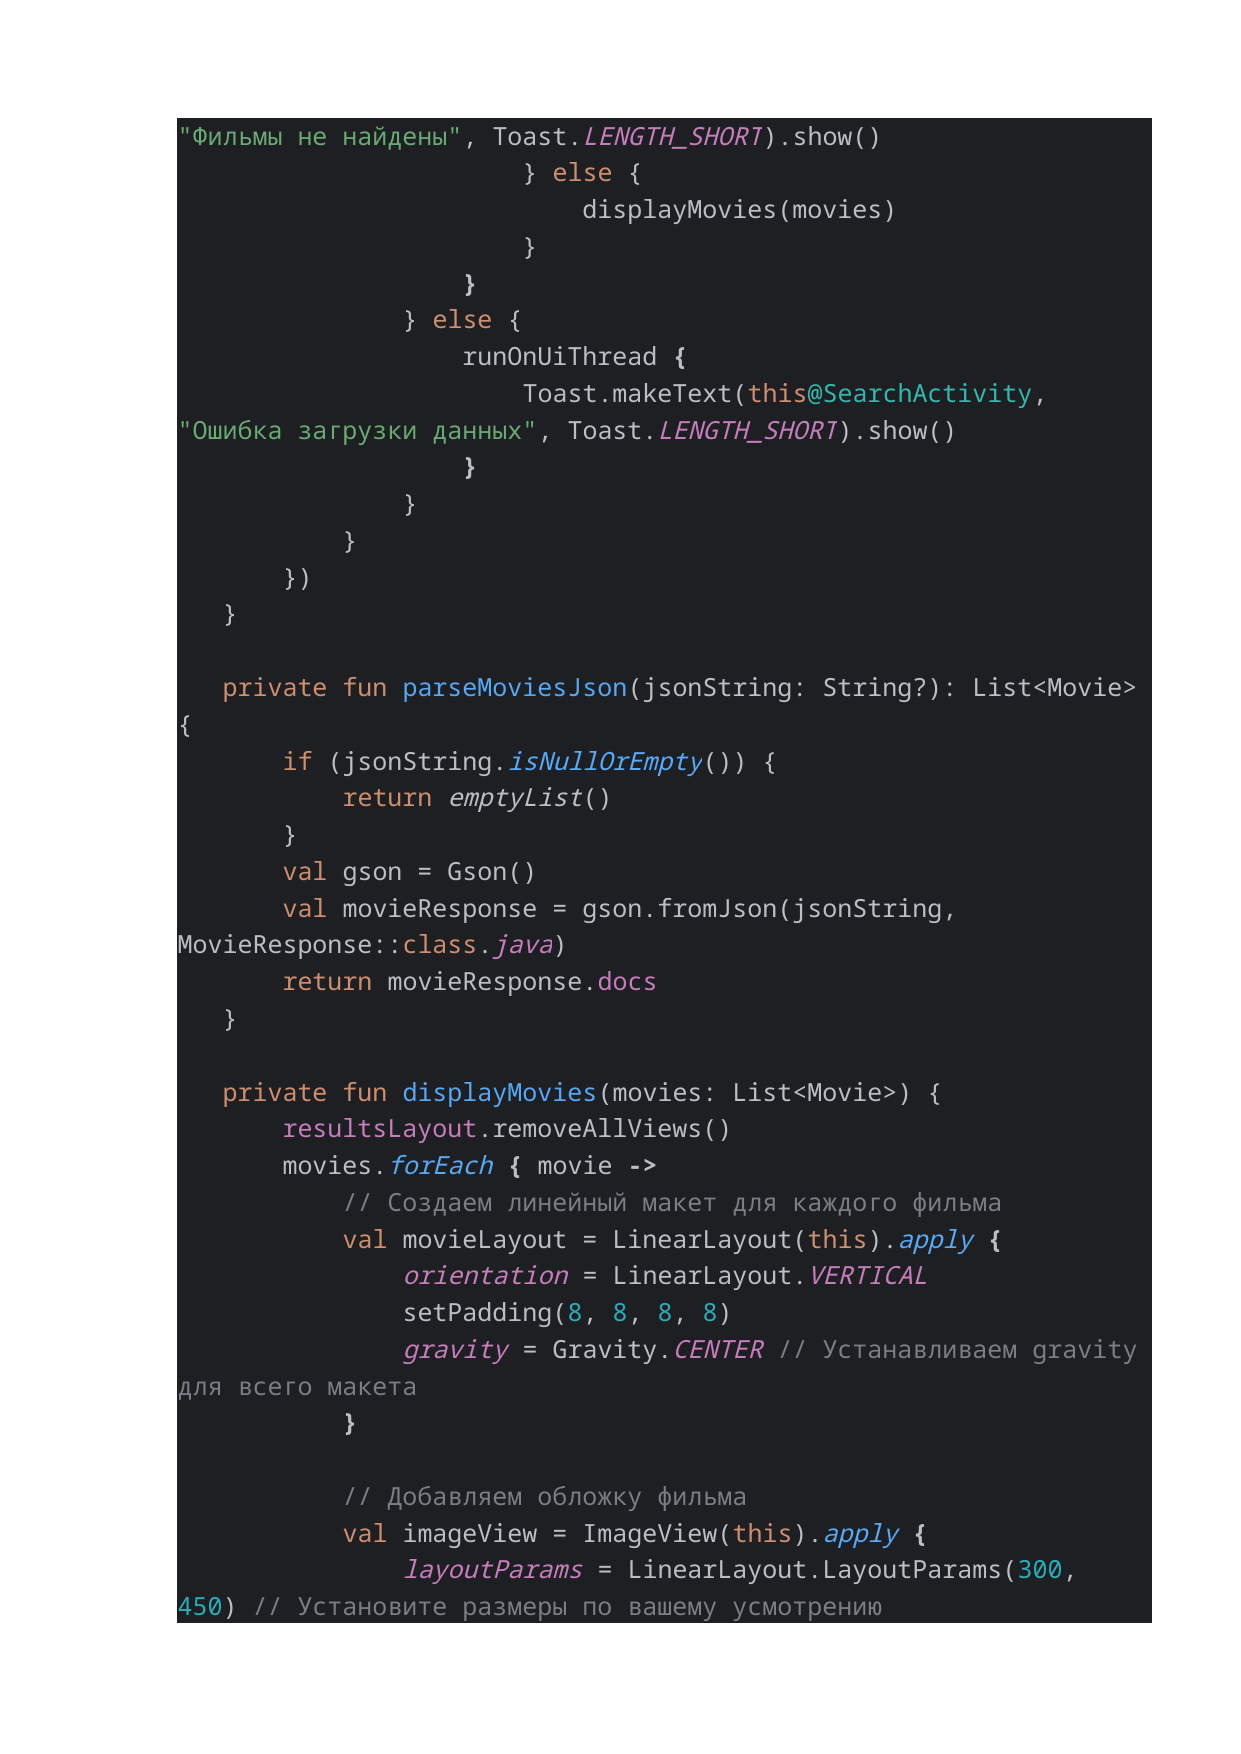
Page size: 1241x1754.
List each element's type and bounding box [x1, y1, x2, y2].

text [177, 118, 1152, 1623]
